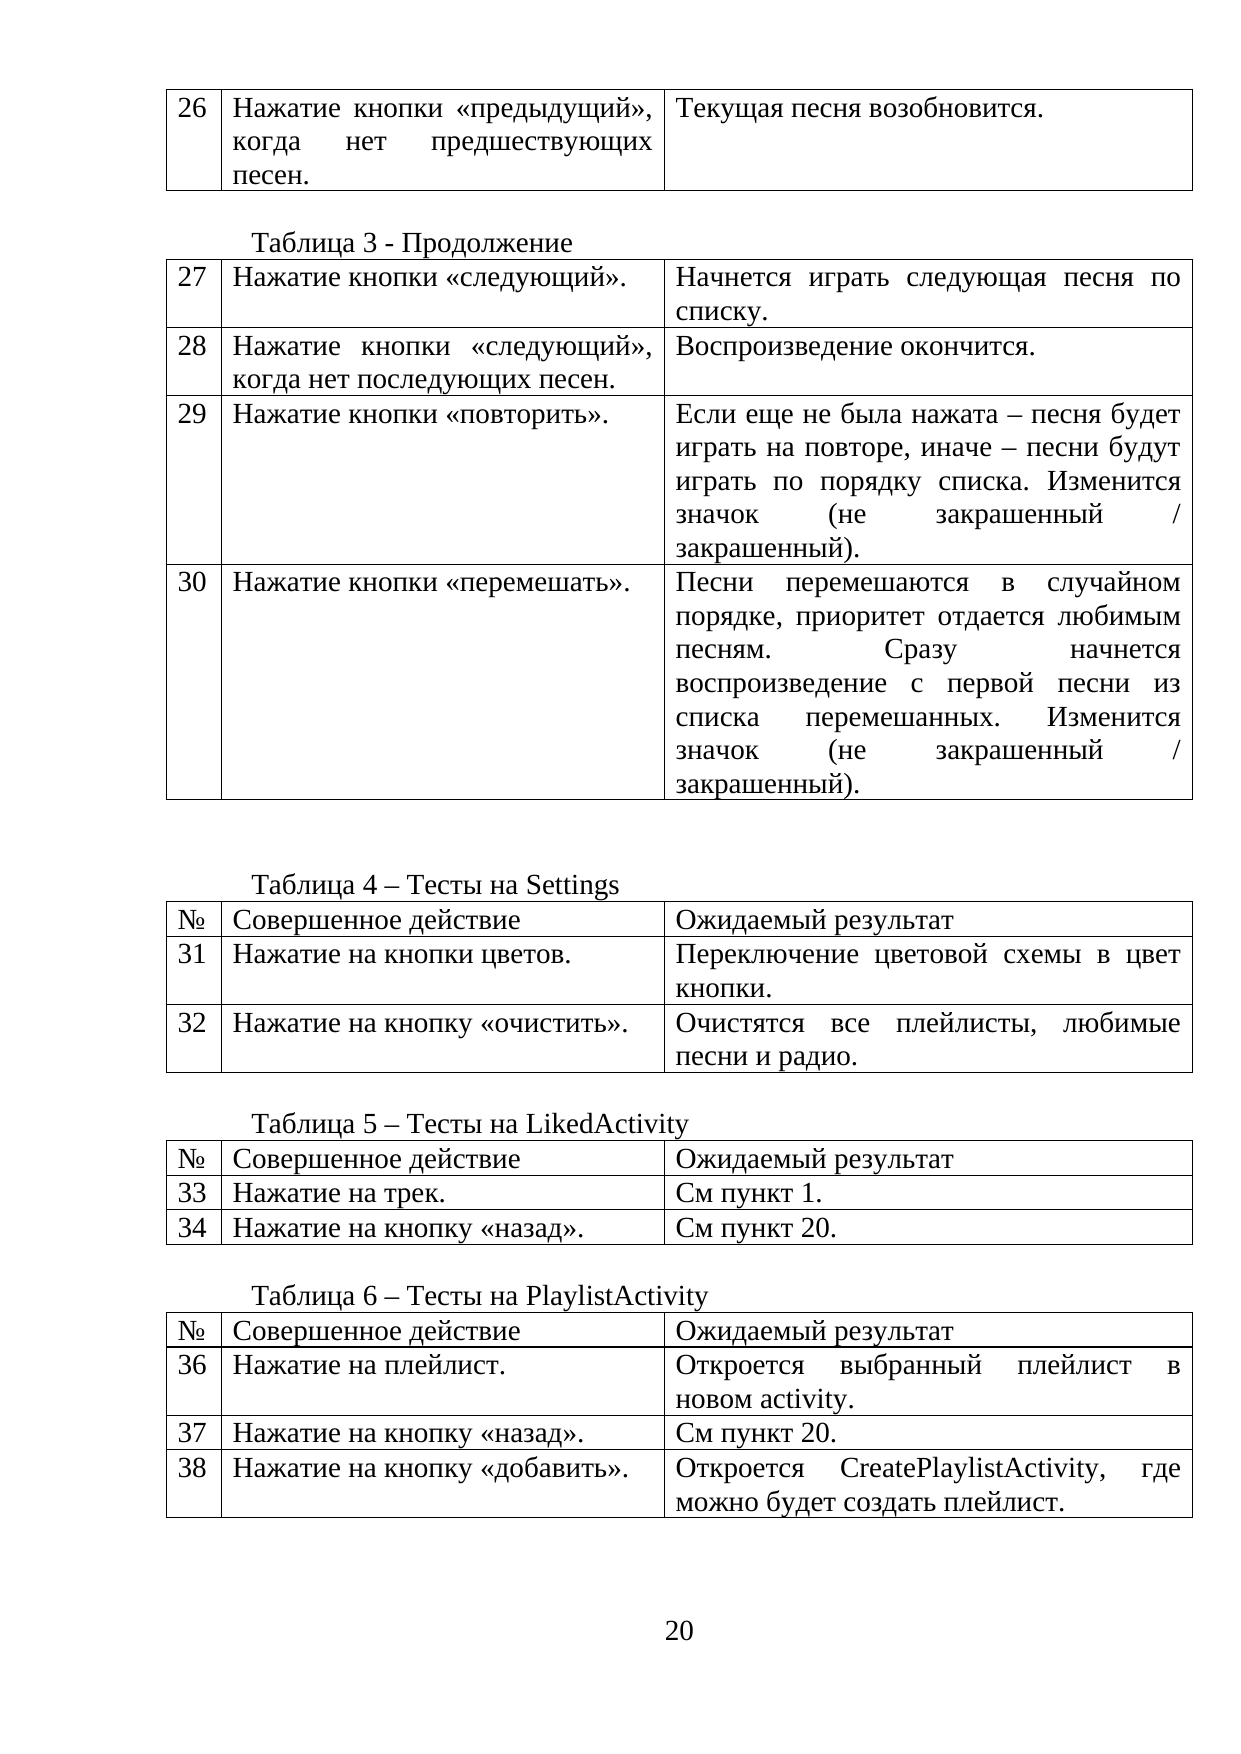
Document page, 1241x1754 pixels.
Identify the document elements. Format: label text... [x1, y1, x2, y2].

table_cell 37 [167, 1416, 221, 1449]
table_cell 36 [167, 1348, 221, 1414]
table_cell 29 [167, 396, 221, 563]
table_cell Текущая песня возобновится. [665, 90, 1192, 190]
table_header Нажатие кнопки «следующий». [222, 260, 664, 327]
table_cell Нажатие на кнопку «назад». [222, 1416, 664, 1449]
table_cell См пункт 1. [665, 1176, 1192, 1209]
table_header Ожидаемый результат [665, 1141, 1192, 1174]
table_cell Песни перемешаются в случайном порядке, приоритет отдается любимым песням. Сразу начнется воспроизведение с первой песни из списка перемешанных. Изменится значок (не закрашенный / закрашенный). [665, 565, 1192, 799]
table_cell Откроется выбранный плейлист в новом activity. [665, 1348, 1192, 1414]
table_cell Нажатие кнопки «предыдущий», когда нет предшествующих песен. [222, 90, 664, 190]
table_header № [167, 902, 221, 936]
table_header Начнется играть следующая песня по списку. [665, 260, 1192, 327]
text Таблица 4 – Тесты на Settings [177, 867, 1181, 901]
table_cell 30 [167, 565, 221, 799]
table_cell Нажатие на трек. [222, 1176, 664, 1209]
table_header № [167, 1313, 221, 1346]
table_header Ожидаемый результат [665, 1313, 1192, 1346]
text Таблица 3 - Продолжение [177, 225, 1181, 258]
table_header 27 [167, 260, 221, 327]
table_cell 28 [167, 328, 221, 395]
table_cell Нажатие на кнопку «очистить». [222, 1005, 664, 1072]
table_cell Нажатие кнопки «повторить». [222, 396, 664, 563]
table_cell 38 [167, 1450, 221, 1517]
table_cell См пункт 20. [665, 1210, 1192, 1244]
table_cell 32 [167, 1005, 221, 1072]
table_cell Нажатие кнопки «перемешать». [222, 565, 664, 799]
table_header Ожидаемый результат [665, 902, 1192, 936]
table_header № [167, 1141, 221, 1174]
table_cell Переключение цветовой схемы в цвет кнопки. [665, 937, 1192, 1004]
table_cell 33 [167, 1176, 221, 1209]
text Таблица 5 – Тесты на LikedActivity [177, 1106, 1181, 1140]
table_cell 34 [167, 1210, 221, 1244]
table_cell Нажатие на кнопку «добавить». [222, 1450, 664, 1517]
table_header Совершенное действие [222, 902, 664, 936]
table_cell Нажатие на кнопки цветов. [222, 937, 664, 1004]
table_cell Очистятся все плейлисты, любимые песни и радио. [665, 1005, 1192, 1072]
table_cell Нажатие на плейлист. [222, 1348, 664, 1414]
table_cell 31 [167, 937, 221, 1004]
table_cell Воспроизведение окончится. [665, 328, 1192, 395]
table_cell Если еще не была нажата – песня будет играть на повторе, иначе – песни будут играть по порядку списка. Изменится значок (не закрашенный / закрашенный). [665, 396, 1192, 563]
text Таблица 6 – Тесты на PlaylistActivity [177, 1278, 1181, 1312]
table_header Совершенное действие [222, 1141, 664, 1174]
table_cell Нажатие кнопки «следующий», когда нет последующих песен. [222, 328, 664, 395]
table_cell Нажатие на кнопку «назад». [222, 1210, 664, 1244]
table_header Совершенное действие [222, 1313, 664, 1346]
table_cell Откроется CreatePlaylistActivity, где можно будет создать плейлист. [665, 1450, 1192, 1517]
table_cell См пункт 20. [665, 1416, 1192, 1449]
table_cell 26 [167, 90, 221, 190]
